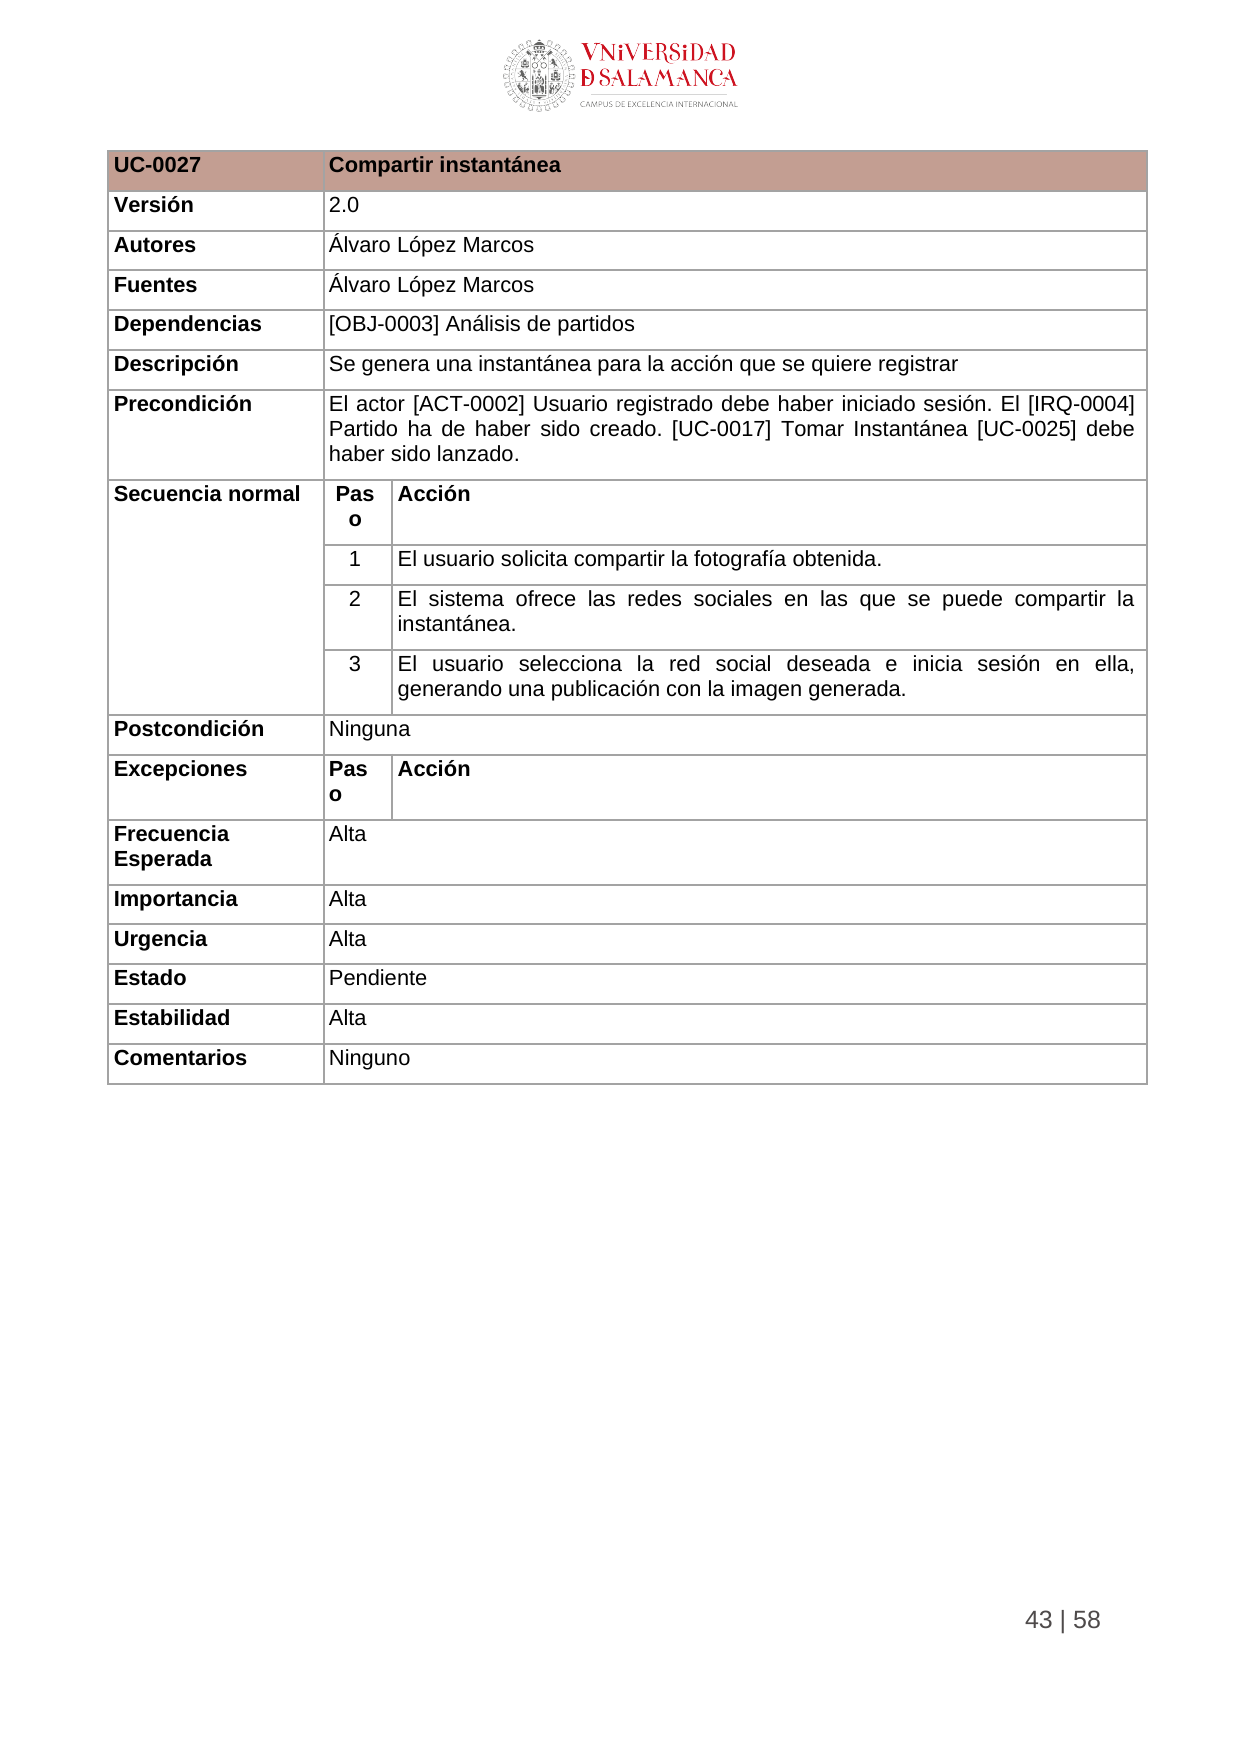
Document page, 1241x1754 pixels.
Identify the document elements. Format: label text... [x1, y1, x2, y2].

table_cell Acción [393, 756, 1146, 818]
table_header Compartir instantánea [325, 152, 1146, 190]
table_cell Pendiente [325, 965, 1146, 1003]
table_cell Secuencia normal [109, 481, 323, 714]
table_cell Dependencias [109, 311, 323, 349]
table_cell Álvaro López Marcos [325, 271, 1146, 309]
table_cell Postcondición [109, 716, 323, 753]
picture [499, 36, 742, 116]
table_cell 1 [325, 546, 391, 584]
table_cell Se genera una instantánea para la acción que se quiere registrar [325, 351, 1146, 389]
table_cell Versión [109, 192, 323, 229]
table_cell Estado [109, 965, 323, 1003]
table_cell El actor [ACT-0002] Usuario registrado debe haber iniciado sesión. El [IRQ-0004] Partido ha de haber sido creado. [UC-0017] Tomar Instantánea [UC-0025] debe haber sido lanzado. [325, 391, 1146, 479]
table_cell Acción [393, 481, 1146, 544]
table_cell Fuentes [109, 271, 323, 309]
table_cell Frecuencia Esperada [109, 821, 323, 883]
table_cell Alta [325, 1005, 1146, 1043]
table_cell Precondición [109, 391, 323, 479]
table_header UC-0027 [109, 152, 323, 190]
table_cell 3 [325, 651, 391, 714]
table_cell Estabilidad [109, 1005, 323, 1043]
table_cell Paso [325, 756, 391, 818]
table_cell 2 [325, 586, 391, 649]
table_cell El usuario solicita compartir la fotografía obtenida. [393, 546, 1146, 584]
table_cell Álvaro López Marcos [325, 232, 1146, 269]
table_cell Urgencia [109, 925, 323, 963]
table_cell Alta [325, 886, 1146, 923]
table_cell Comentarios [109, 1045, 323, 1082]
table_cell Descripción [109, 351, 323, 389]
table_cell Ninguno [325, 1045, 1146, 1082]
table_cell 2.0 [325, 192, 1146, 229]
table_cell El sistema ofrece las redes sociales en las que se puede compartir la instantánea. [393, 586, 1146, 649]
table_cell Ninguna [325, 716, 1146, 753]
table_cell Importancia [109, 886, 323, 923]
table_cell Excepciones [109, 756, 323, 818]
table_cell Alta [325, 925, 1146, 963]
table_cell Autores [109, 232, 323, 269]
table_cell [OBJ-0003] Análisis de partidos [325, 311, 1146, 349]
table_cell Paso [325, 481, 391, 544]
table_cell Alta [325, 821, 1146, 883]
table_cell El usuario selecciona la red social deseada e inicia sesión en ella, generando una publicación con la imagen generada. [393, 651, 1146, 714]
